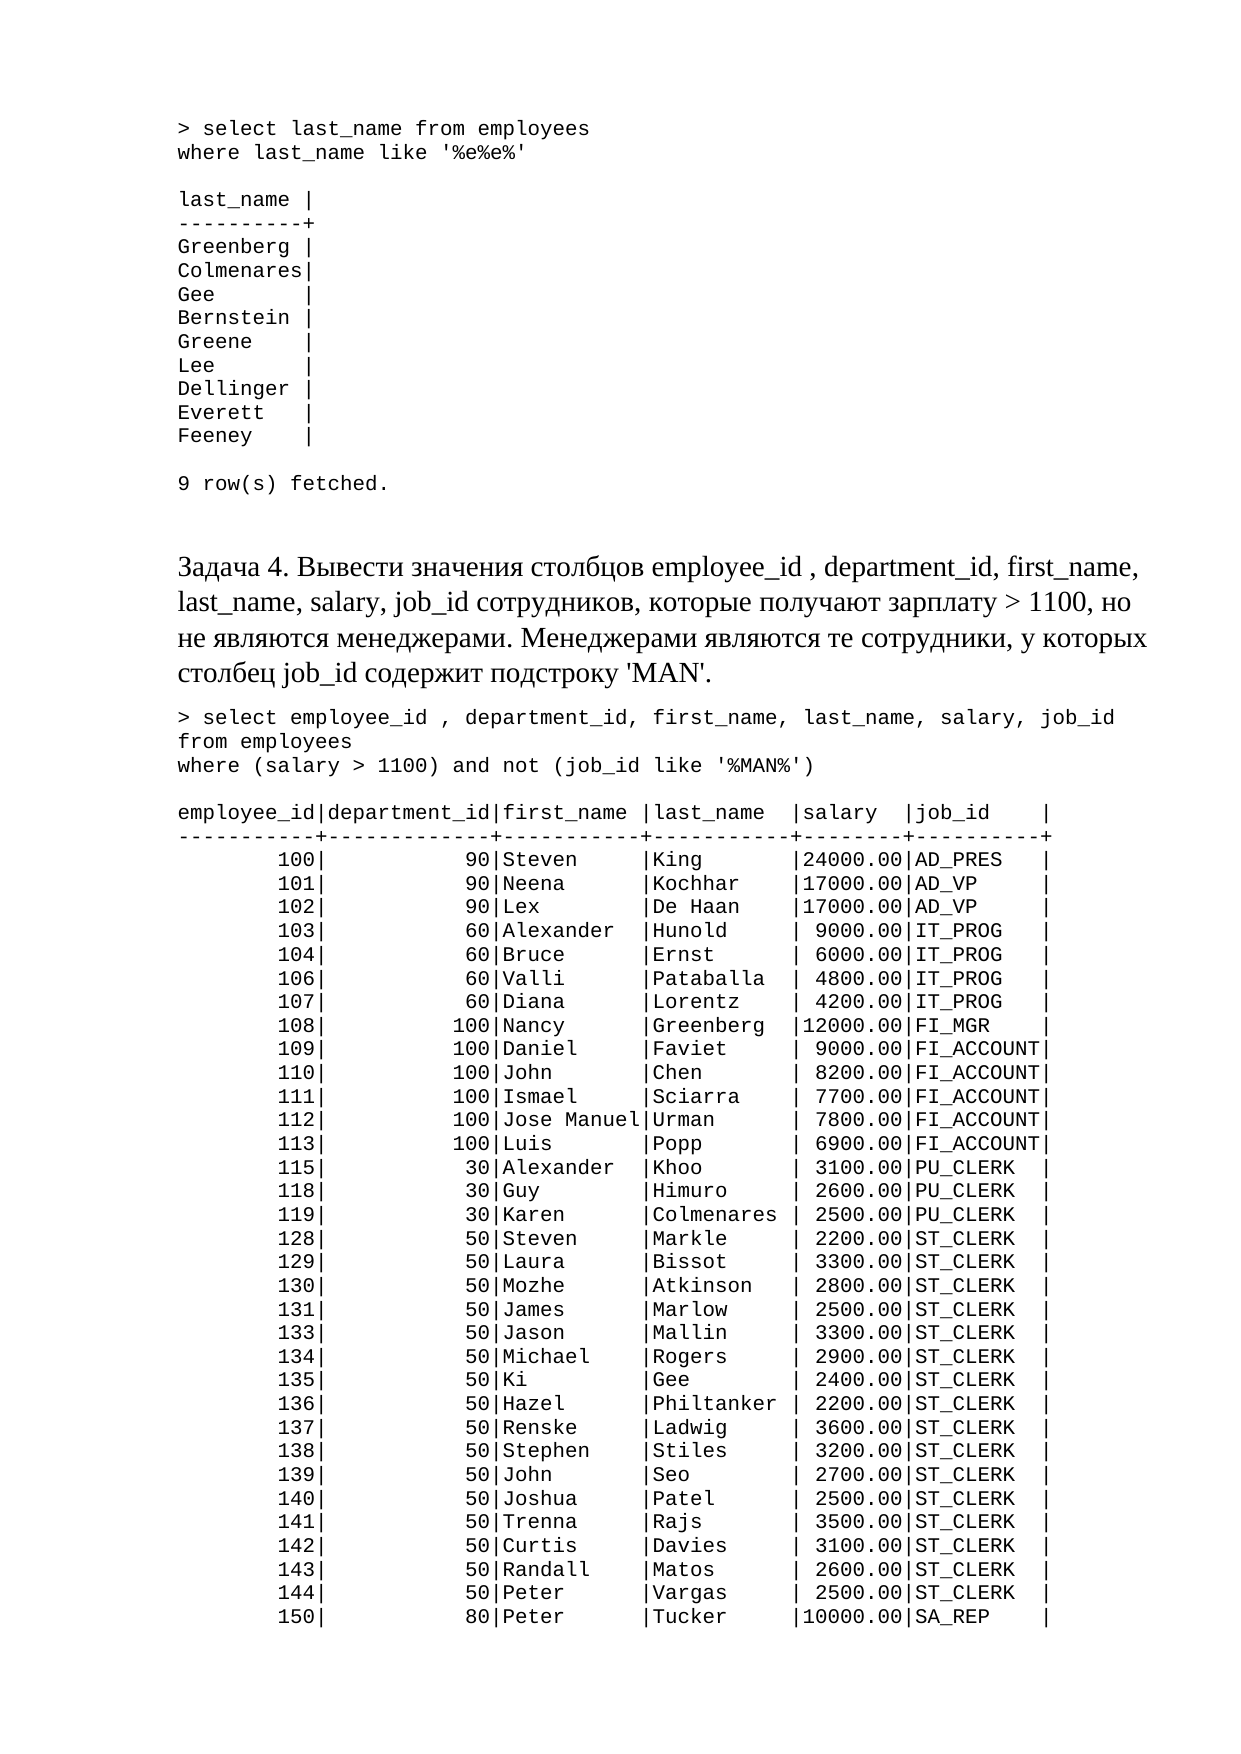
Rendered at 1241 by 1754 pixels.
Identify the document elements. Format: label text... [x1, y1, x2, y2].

text 150| 80|Peter |Tucker |10000.00|SA_REP | [177, 1606, 1152, 1629]
text Greene | [177, 331, 1152, 354]
text Gee | [177, 284, 1152, 307]
text Bernstein | [177, 307, 1152, 331]
text 119| 30|Karen |Colmenares | 2500.00|PU_CLERK | [177, 1204, 1152, 1228]
text 138| 50|Stephen |Stiles | 3200.00|ST_CLERK | [177, 1440, 1152, 1464]
text 104| 60|Bruce |Ernst | 6000.00|IT_PROG | [177, 944, 1152, 967]
text 107| 60|Diana |Lorentz | 4200.00|IT_PROG | [177, 991, 1152, 1015]
text where last_name like '%e%e%' [177, 142, 1152, 165]
text > select employee_id , department_id, first_name, last_name, salary, job_id from employees [177, 707, 1152, 755]
text 135| 50|Ki |Gee | 2400.00|ST_CLERK | [177, 1369, 1152, 1393]
text > select last_name from employees [177, 118, 1152, 142]
text Dellinger | [177, 378, 1152, 402]
text 137| 50|Renske |Ladwig | 3600.00|ST_CLERK | [177, 1417, 1152, 1440]
text 109| 100|Daniel |Faviet | 9000.00|FI_ACCOUNT| [177, 1038, 1152, 1062]
text 139| 50|John |Seo | 2700.00|ST_CLERK | [177, 1464, 1152, 1488]
text Greenberg | [177, 236, 1152, 260]
text 9 row(s) fetched. [177, 473, 1152, 496]
text 134| 50|Michael |Rogers | 2900.00|ST_CLERK | [177, 1346, 1152, 1369]
text last_name | [177, 189, 1152, 213]
text 130| 50|Mozhe |Atkinson | 2800.00|ST_CLERK | [177, 1275, 1152, 1298]
text Colmenares| [177, 260, 1152, 284]
text Everett | [177, 402, 1152, 426]
text -----------+-------------+-----------+-----------+--------+----------+ [177, 826, 1152, 849]
text 110| 100|John |Chen | 8200.00|FI_ACCOUNT| [177, 1062, 1152, 1086]
text Lee | [177, 354, 1152, 378]
text where (salary > 1100) and not (job_id like '%MAN%') [177, 755, 1152, 778]
text 100| 90|Steven |King |24000.00|AD_PRES | [177, 849, 1152, 873]
text 140| 50|Joshua |Patel | 2500.00|ST_CLERK | [177, 1488, 1152, 1511]
text 103| 60|Alexander |Hunold | 9000.00|IT_PROG | [177, 920, 1152, 944]
text 141| 50|Trenna |Rajs | 3500.00|ST_CLERK | [177, 1511, 1152, 1535]
text 101| 90|Neena |Kochhar |17000.00|AD_VP | [177, 873, 1152, 897]
text 144| 50|Peter |Vargas | 2500.00|ST_CLERK | [177, 1582, 1152, 1606]
text 112| 100|Jose Manuel|Urman | 7800.00|FI_ACCOUNT| [177, 1109, 1152, 1133]
text 143| 50|Randall |Matos | 2600.00|ST_CLERK | [177, 1559, 1152, 1582]
text 136| 50|Hazel |Philtanker | 2200.00|ST_CLERK | [177, 1393, 1152, 1417]
text 108| 100|Nancy |Greenberg |12000.00|FI_MGR | [177, 1015, 1152, 1038]
text ----------+ [177, 213, 1152, 236]
text 133| 50|Jason |Mallin | 3300.00|ST_CLERK | [177, 1322, 1152, 1346]
text 142| 50|Curtis |Davies | 3100.00|ST_CLERK | [177, 1535, 1152, 1559]
text 128| 50|Steven |Markle | 2200.00|ST_CLERK | [177, 1228, 1152, 1251]
text Feeney | [177, 426, 1152, 449]
text 115| 30|Alexander |Khoo | 3100.00|PU_CLERK | [177, 1157, 1152, 1180]
text 131| 50|James |Marlow | 2500.00|ST_CLERK | [177, 1298, 1152, 1322]
text 111| 100|Ismael |Sciarra | 7700.00|FI_ACCOUNT| [177, 1086, 1152, 1109]
text 129| 50|Laura |Bissot | 3300.00|ST_CLERK | [177, 1251, 1152, 1275]
text 118| 30|Guy |Himuro | 2600.00|PU_CLERK | [177, 1180, 1152, 1204]
text employee_id|department_id|first_name |last_name |salary |job_id | [177, 802, 1152, 826]
text Задача 4. Вывести значения столбцов employee_id , department_id, first_name, last_name, salary, job_id сотрудников, которые получают зарплату > 1100, но не являются менеджерами. Менеджерами являются те сотрудники, у которых столбец job_id содержит подстроку 'MAN'. [177, 549, 1152, 689]
text 106| 60|Valli |Pataballa | 4800.00|IT_PROG | [177, 967, 1152, 991]
text 113| 100|Luis |Popp | 6900.00|FI_ACCOUNT| [177, 1133, 1152, 1157]
text 102| 90|Lex |De Haan |17000.00|AD_VP | [177, 897, 1152, 920]
